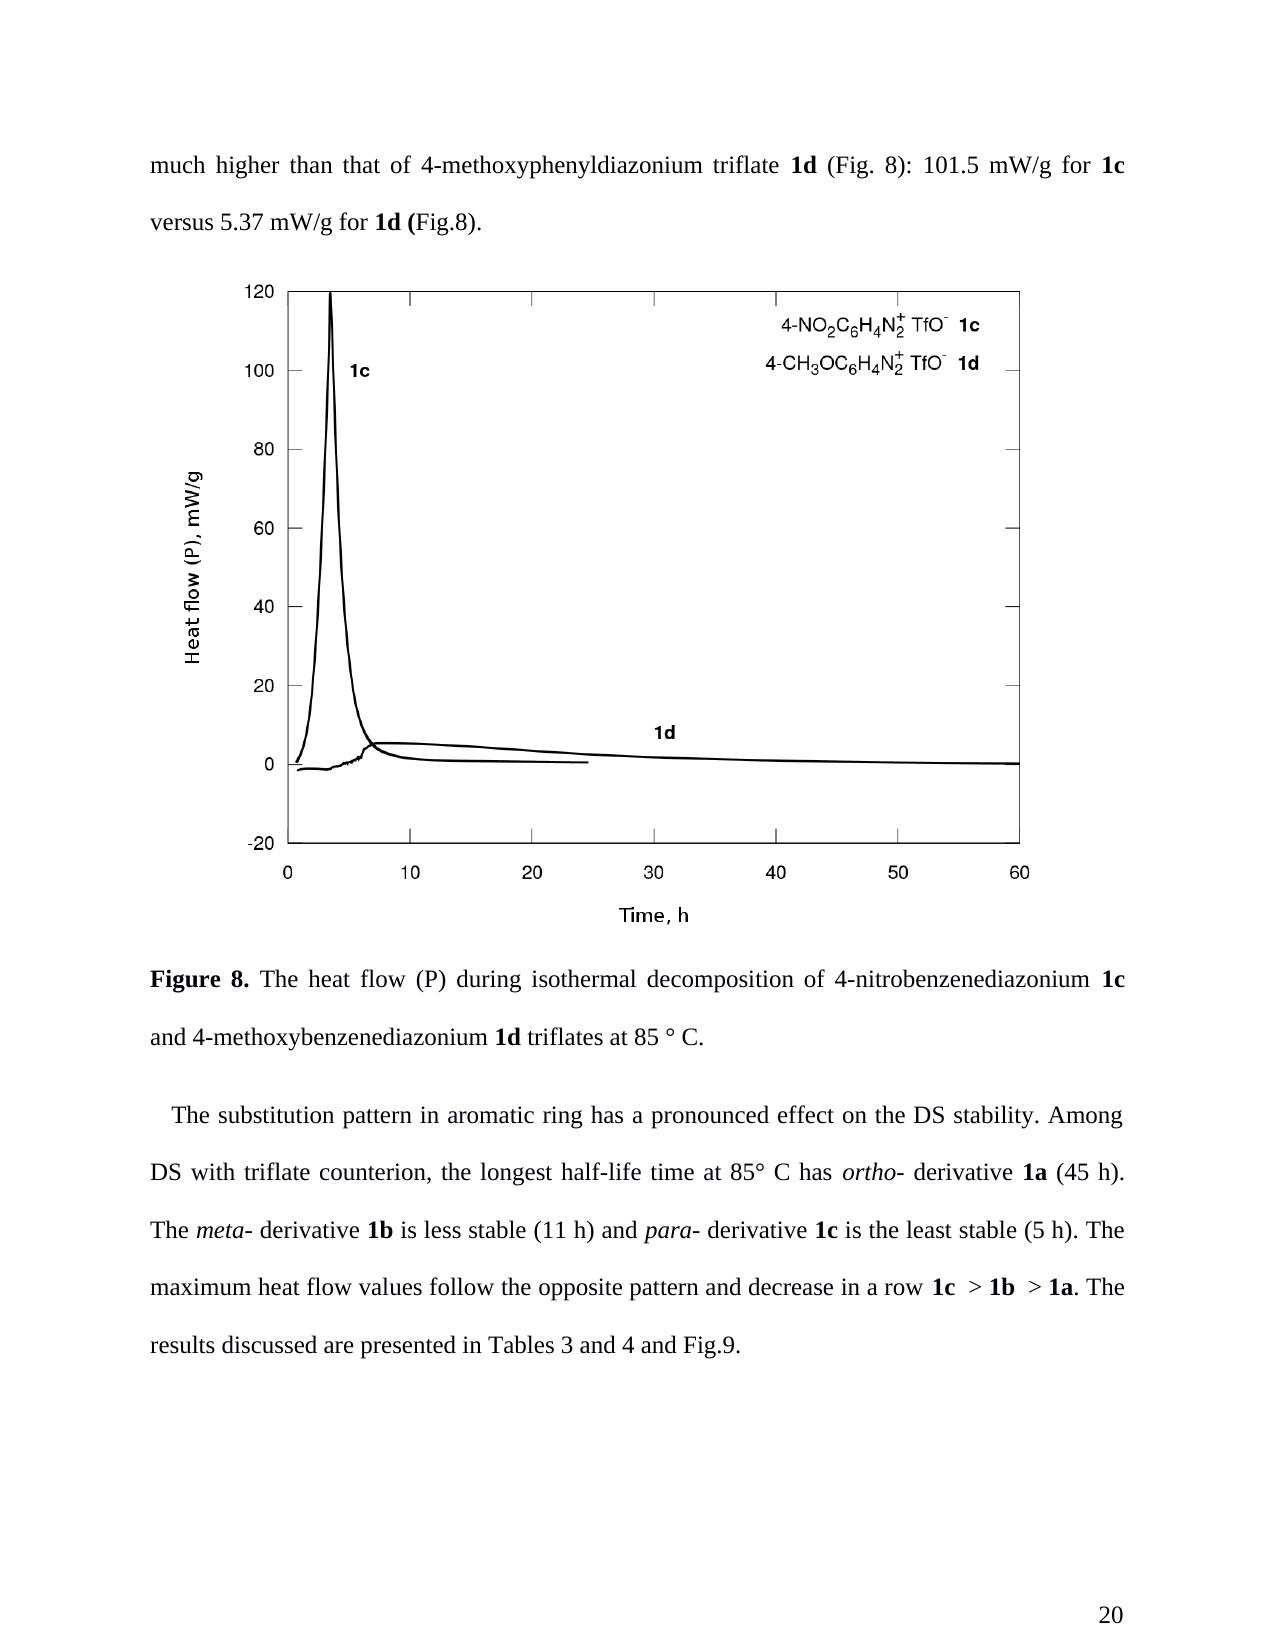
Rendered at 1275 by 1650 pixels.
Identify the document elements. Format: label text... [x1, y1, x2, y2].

picture [171, 265, 1060, 936]
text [150, 150, 1125, 236]
text The substitution pattern in aromatic ring has a pronounced effect on the DS stability. Among DS with triflate counterion, the longest half-life time at 85° C has ortho- derivative 1a (45 h). The meta- derivative 1b is less stable (11 h) and para- derivative 1c is the least stable (5 h). The maximum heat flow values follow the opposite pattern and decrease in a row 1c > 1b > 1a. The results discussed are presented in Tables 3 and 4 and Fig.9. [150, 1100, 1125, 1359]
text Figure 8. The heat flow (P) during isothermal decomposition of 4-nitrobenzenediazonium 1c and 4-methoxybenzenediazonium 1d triflates at 85 ° C. [150, 964, 1125, 1050]
